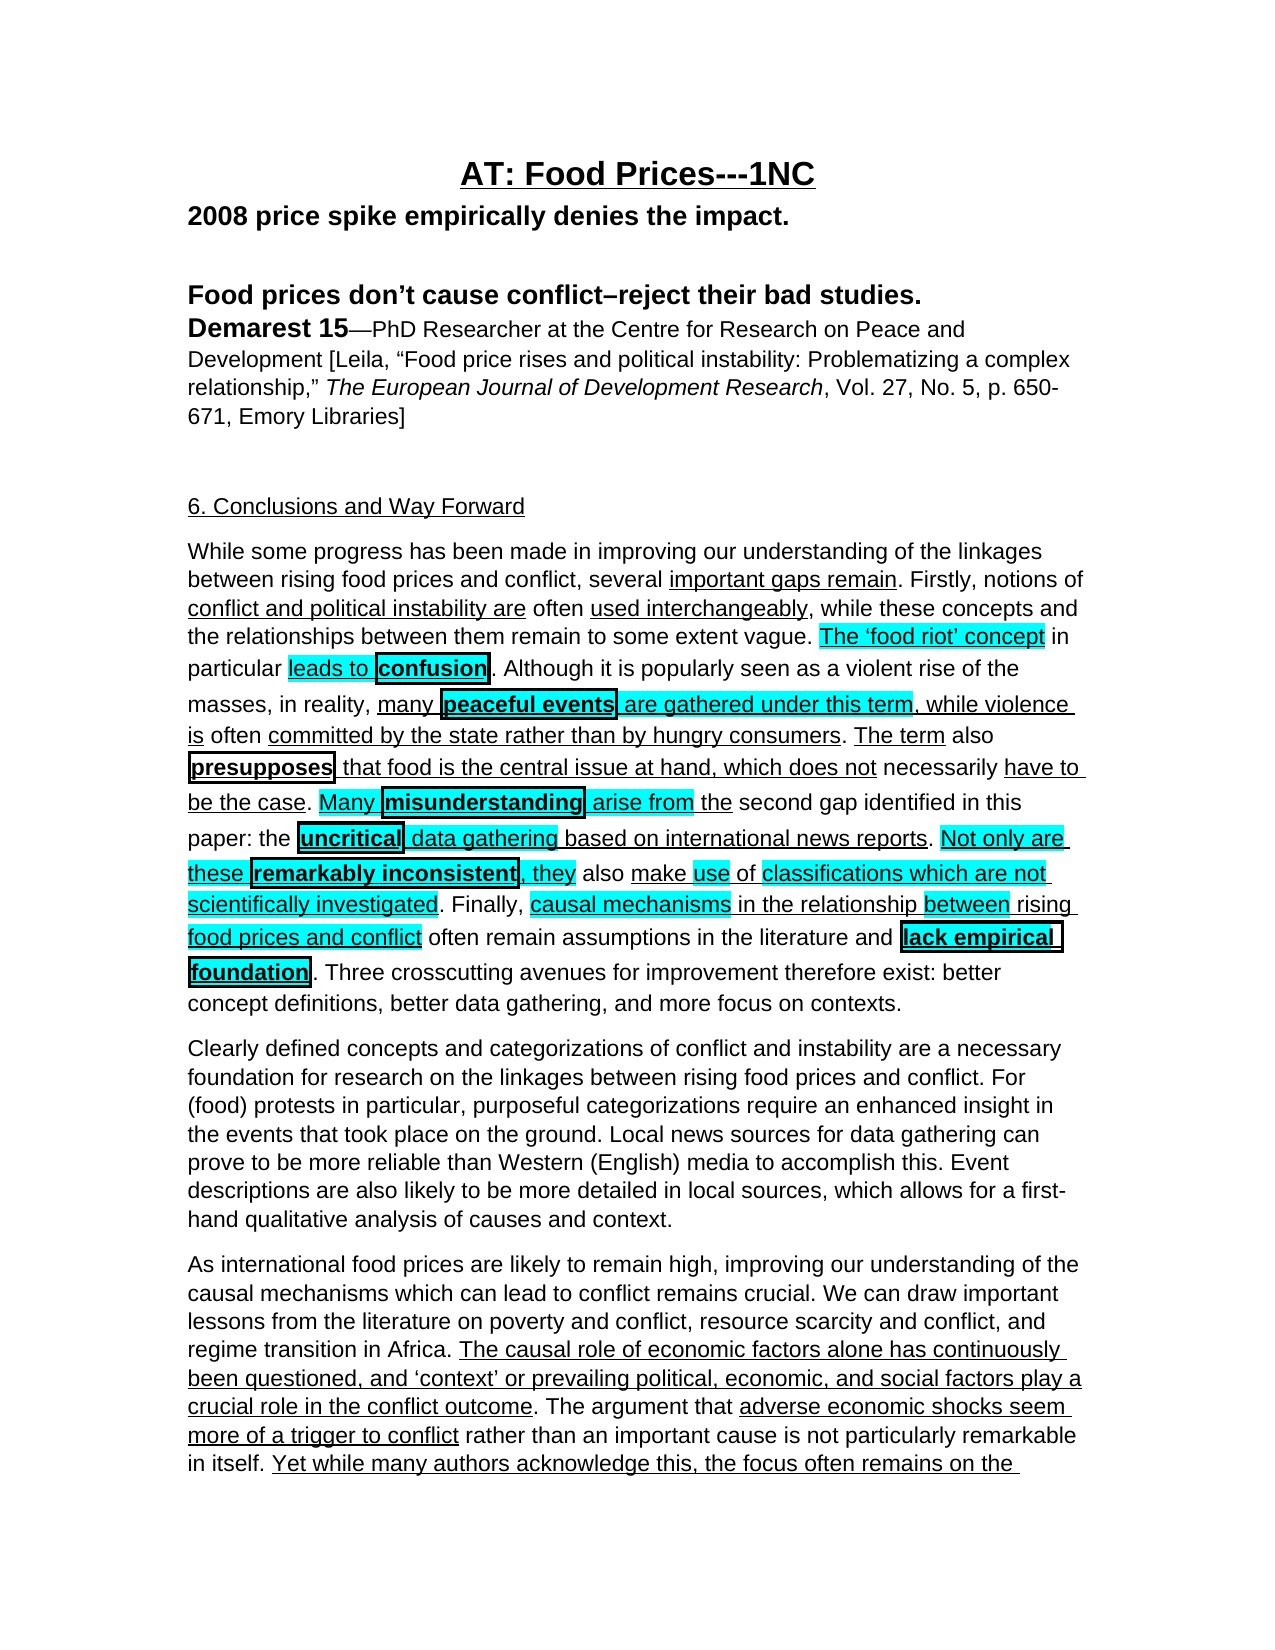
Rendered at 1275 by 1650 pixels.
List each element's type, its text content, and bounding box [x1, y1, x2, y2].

subtitle 2008 price spike empirically denies the impact. [187, 200, 1087, 231]
text Demarest 15—PhD Researcher at the Centre for Research on Peace and Development [Leila, “Food price rises and political instability: Problematizing a complex relationship,” The European Journal of Development Research, Vol. 27, No. 5, p. 650-671, Emory Libraries] [187, 312, 1087, 429]
subtitle AT: Food Prices---1NC [187, 154, 1087, 193]
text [187, 1251, 1087, 1476]
text While some progress has been made in improving our understanding of the linkages between rising food prices and conflict, several important gaps remain. Firstly, notions of conflict and political instability are often used interchangeably, while these concepts and the relationships between them remain to some extent vague. The ‘food riot’ concept in particular leads to confusion. Although it is popularly seen as a violent rise of the masses, in reality, many peaceful events are gathered under this term, while violence is often committed by the state rather than by hungry consumers. The term also presupposes that food is the central issue at hand, which does not necessarily have to be the case. Many misunderstanding arise from the second gap identified in this paper: the uncritical data gathering based on international news reports. Not only are these remarkably inconsistent, they also make use of classifications which are not scientifically investigated. Finally, causal mechanisms in the relationship between rising food prices and conflict often remain assumptions in the literature and lack empirical foundation. Three crosscutting avenues for improvement therefore exist: better concept definitions, better data gathering, and more focus on contexts. [187, 538, 1087, 1017]
text Clearly defined concepts and categorizations of conflict and instability are a necessary foundation for research on the linkages between rising food prices and conflict. For (food) protests in particular, purposeful categorizations require an enhanced insight in the events that took place on the ground. Local news sources for data gathering can prove to be more reliable than Western (English) media to accomplish this. Event descriptions are also likely to be more detailed in local sources, which allows for a first-hand qualitative analysis of causes and context. [187, 1035, 1087, 1232]
text 6. Conclusions and Way Forward [187, 493, 1087, 519]
subtitle Food prices don’t cause conflict–reject their bad studies. [187, 279, 1087, 310]
